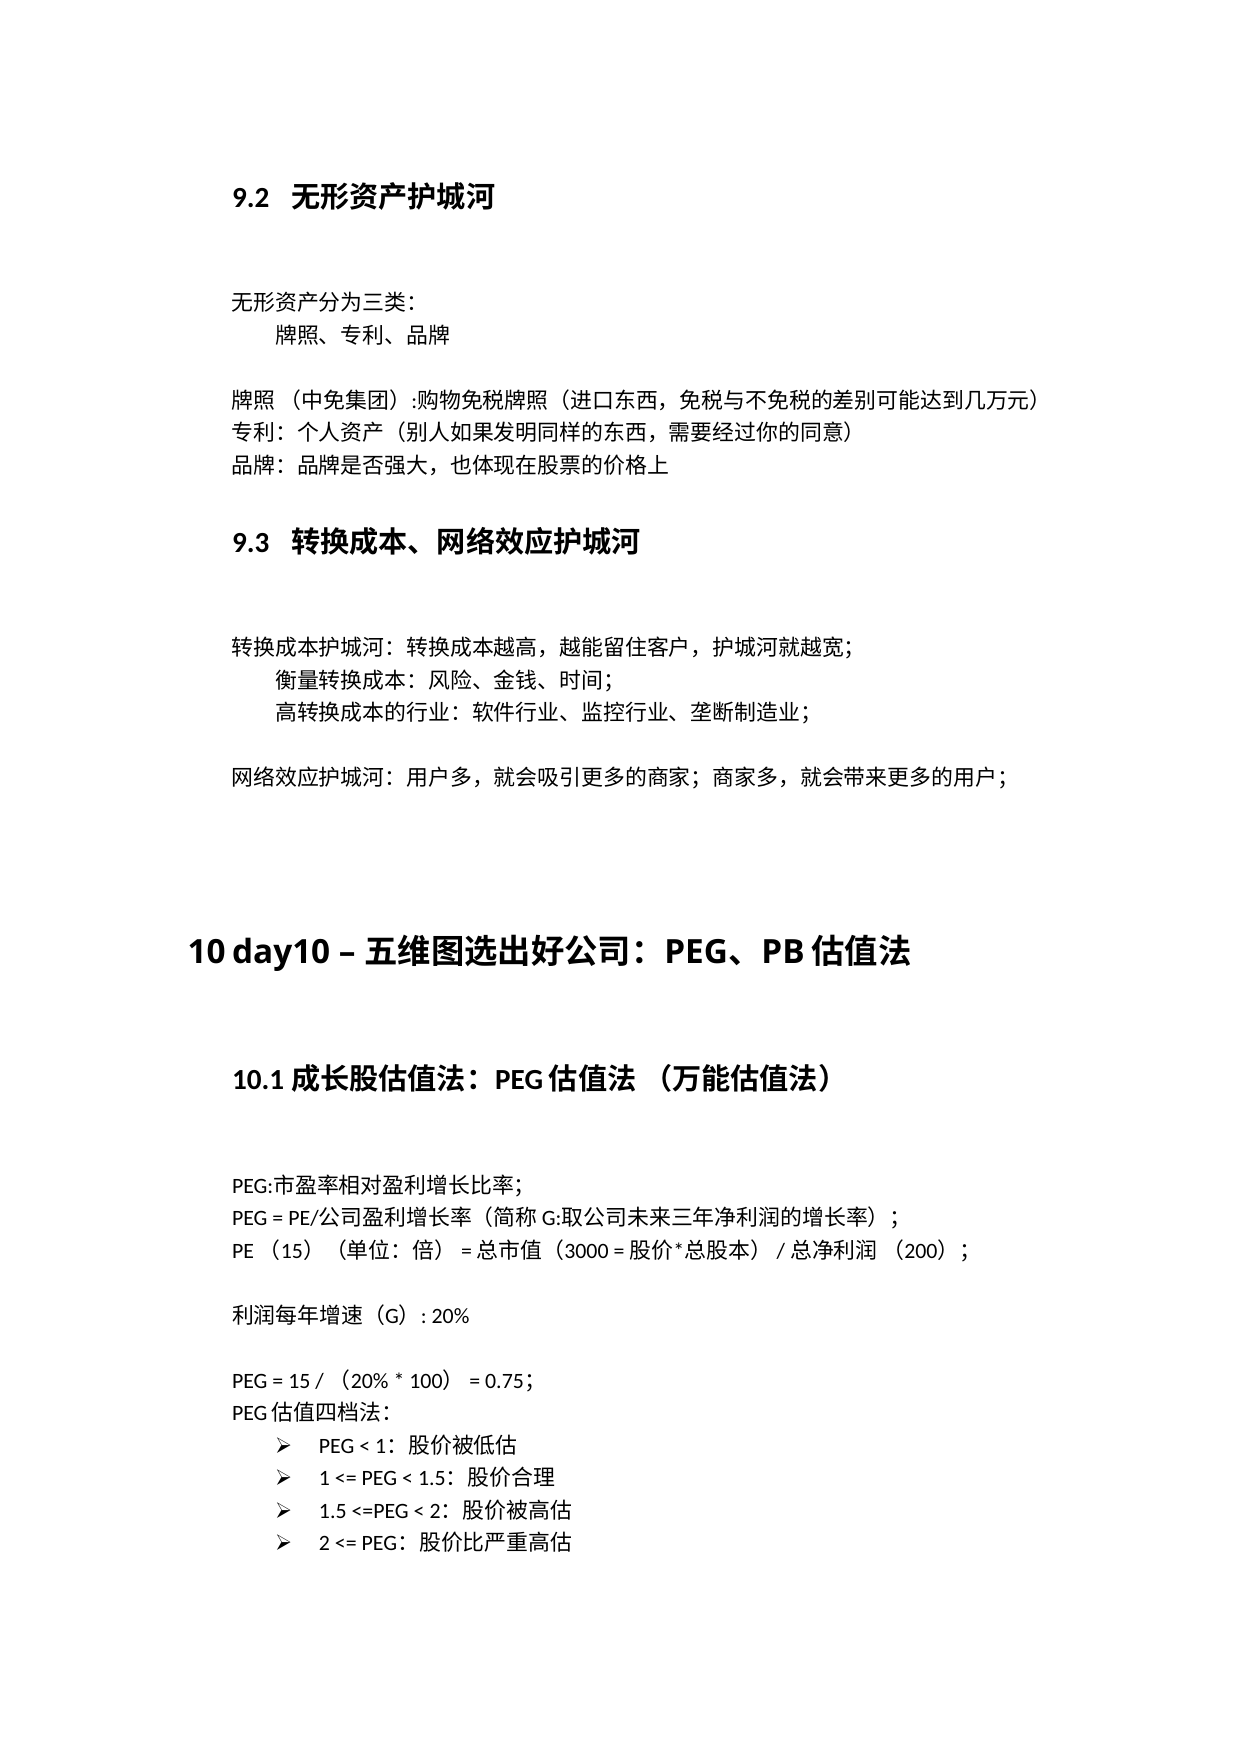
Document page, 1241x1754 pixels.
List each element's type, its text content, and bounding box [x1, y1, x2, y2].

text 无形资产分为三类： [231, 285, 1053, 317]
list 1.5 <=PEG < 2：股价被高估 [275, 1492, 1053, 1525]
text PEG = 15 / （20% * 100） = 0.75； [231, 1362, 1053, 1395]
subtitle 无形资产护城河 [232, 162, 1053, 227]
text 利润每年增速（G）: 20% [231, 1297, 1053, 1330]
text 转换成本护城河：转换成本越高，越能留住客户，护城河就越宽； [231, 630, 1053, 662]
text 专利：个人资产（别人如果发明同样的东西，需要经过你的同意） [231, 415, 1053, 447]
text 网络效应护城河：用户多，就会吸引更多的商家；商家多，就会带来更多的用户； [231, 760, 1053, 792]
list 1 <= PEG < 1.5：股价合理 [275, 1460, 1053, 1492]
text 衡量转换成本：风险、金钱、时间； [231, 662, 1053, 695]
text PEG估值四档法： [231, 1395, 1053, 1427]
subtitle day10 – 五维图选出好公司：PEG、PB估值法 [187, 917, 1053, 982]
text 牌照 （中免集团）:购物免税牌照（进口东西，免税与不免税的差别可能达到几万元） [231, 382, 1053, 415]
text PEG = PE/公司盈利增长率（简称G:取公司未来三年净利润的增长率）； [231, 1200, 1053, 1232]
text PE （15）（单位：倍） = 总市值（3000 = 股价*总股本） / 总净利润 （200）； [231, 1232, 1053, 1265]
list 2 <= PEG：股价比严重高估 [275, 1525, 1053, 1557]
text 品牌：品牌是否强大，也体现在股票的价格上 [231, 447, 1053, 480]
text 高转换成本的行业：软件行业、监控行业、垄断制造业； [231, 695, 1053, 727]
text 牌照、专利、品牌 [231, 317, 1053, 350]
list PEG < 1：股价被低估 [275, 1427, 1053, 1460]
text PEG:市盈率相对盈利增长比率； [231, 1167, 1053, 1200]
subtitle 成长股估值法：PEG估值法 （万能估值法） [232, 1044, 1053, 1109]
subtitle 转换成本、网络效应护城河 [232, 507, 1053, 572]
